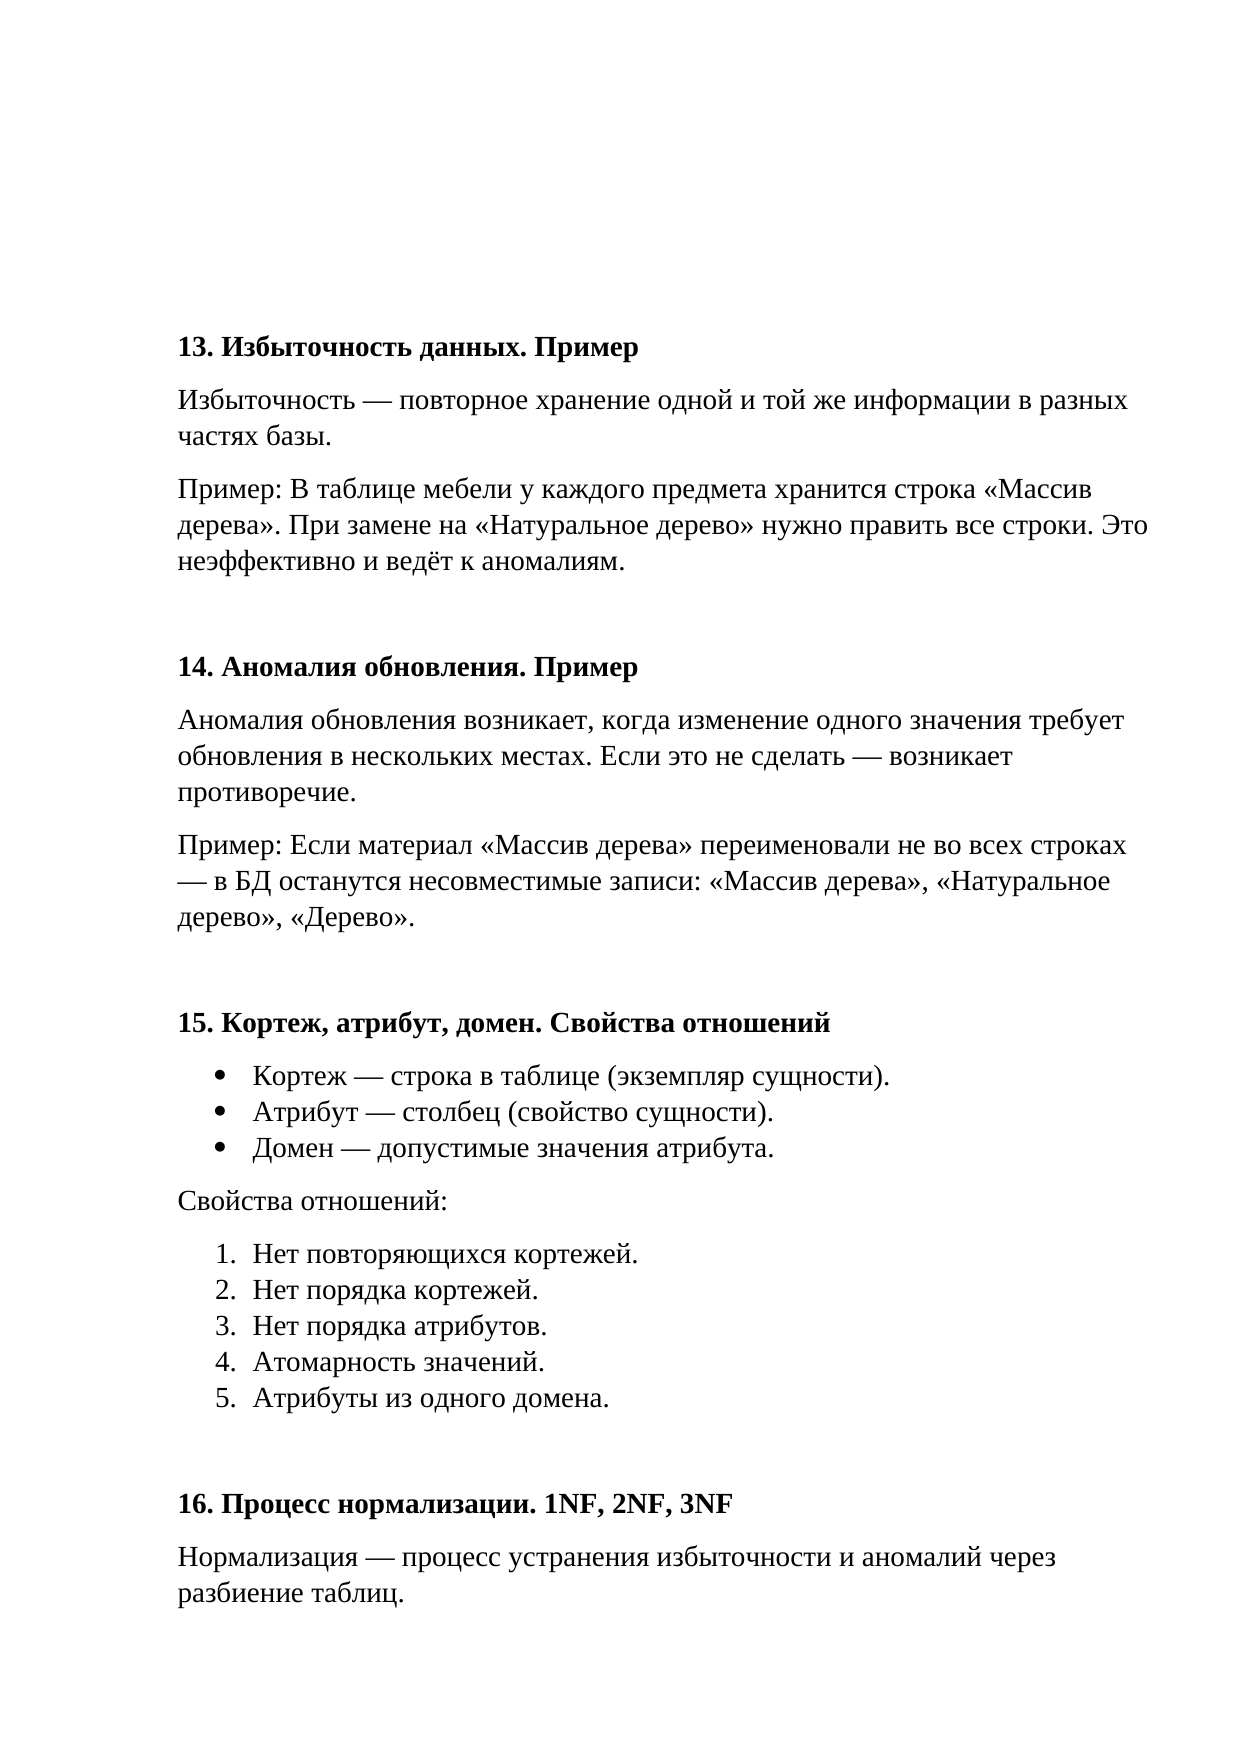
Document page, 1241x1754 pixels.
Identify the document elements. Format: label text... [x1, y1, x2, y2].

text 14. Аномалия обновления. Пример [177, 649, 1152, 683]
list Нет порядка атрибутов. [215, 1308, 1152, 1342]
text Свойства отношений: [177, 1183, 1152, 1217]
list Домен — допустимые значения атрибута. [215, 1130, 1152, 1164]
text 13. Избыточность данных. Пример [177, 329, 1152, 363]
list Атрибуты из одного домена. [215, 1381, 1152, 1414]
list Атрибут — столбец (свойство сущности). [215, 1094, 1152, 1128]
text Аномалия обновления возникает, когда изменение одного значения требует обновления в нескольких местах. Если это не сделать — возникает противоречие. [177, 702, 1152, 808]
text 15. Кортеж, атрибут, домен. Свойства отношений [177, 1005, 1152, 1038]
list Нет порядка кортежей. [215, 1272, 1152, 1306]
list Нет повторяющихся кортежей. [215, 1236, 1152, 1269]
text Пример: В таблице мебели у каждого предмета хранится строка «Массив дерева». При замене на «Натуральное дерево» нужно править все строки. Это неэффективно и ведёт к аномалиям. [177, 471, 1152, 577]
text 16. Процесс нормализации. 1NF, 2NF, 3NF [177, 1486, 1152, 1520]
text Нормализация — процесс устранения избыточности и аномалий через разбиение таблиц. [177, 1539, 1152, 1609]
text Пример: Если материал «Массив дерева» переименовали не во всех строках — в БД останутся несовместимые записи: «Массив дерева», «Натуральное дерево», «Дерево». [177, 827, 1152, 933]
text Избыточность — повторное хранение одной и той же информации в разных частях базы. [177, 382, 1152, 452]
list Кортеж — строка в таблице (экземпляр сущности). [215, 1058, 1152, 1091]
list Атомарность значений. [215, 1344, 1152, 1378]
